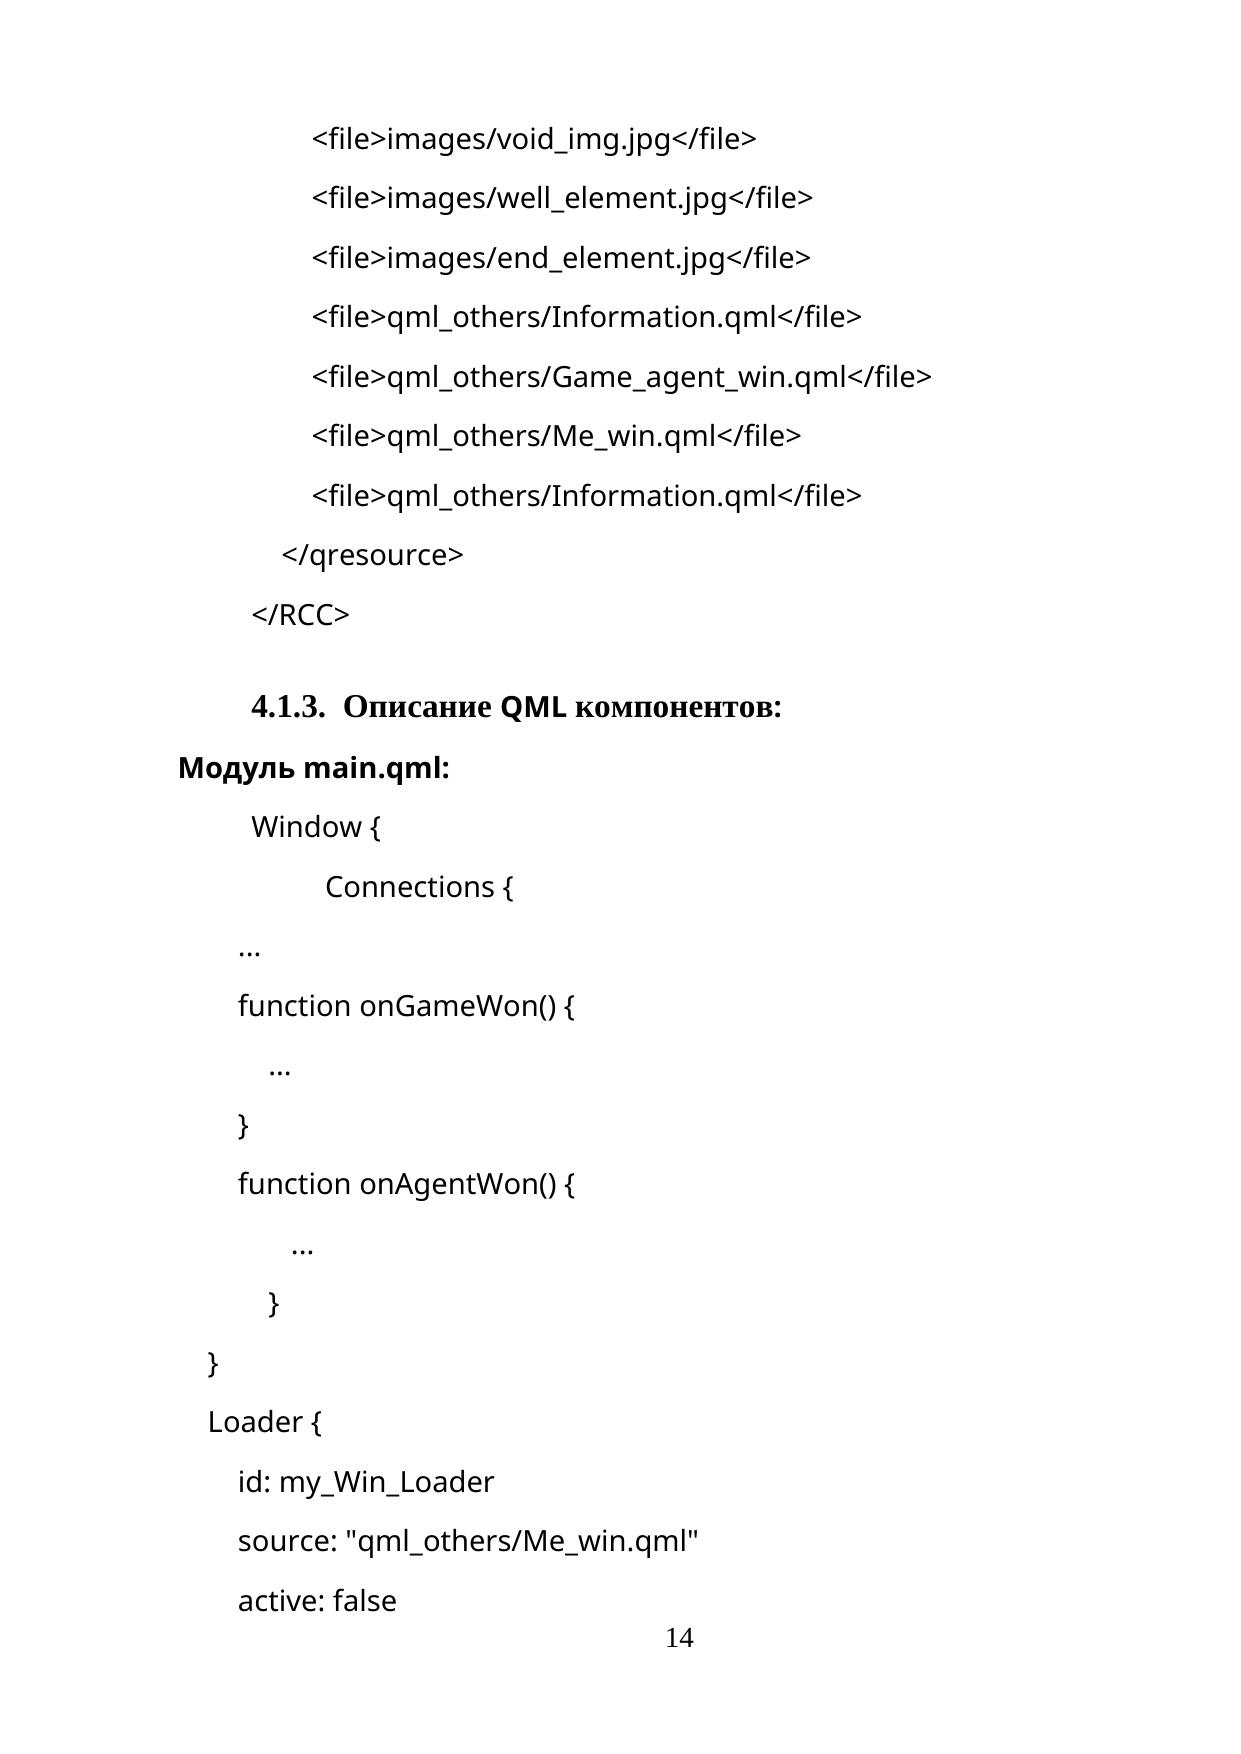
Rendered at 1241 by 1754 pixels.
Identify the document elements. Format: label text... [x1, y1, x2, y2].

text <file>images/void_img.jpg</file> [177, 118, 1181, 158]
text function onGameWon() { [177, 985, 1181, 1025]
text Модуль main.qml: [177, 747, 1181, 787]
text active: false [177, 1580, 1181, 1620]
text function onAgentWon() { [177, 1164, 1181, 1203]
text <file>images/well_element.jpg</file> [177, 178, 1181, 217]
text ... [177, 1045, 1181, 1084]
text <file>images/end_element.jpg</file> [177, 237, 1181, 277]
text ... [177, 1223, 1181, 1263]
text <file>qml_others/Information.qml</file> [177, 475, 1181, 515]
text source: "qml_others/Me_win.qml" [177, 1521, 1181, 1560]
text Connections { [177, 866, 1181, 906]
subtitle 4.1.3. Описание QML компонентов: [177, 687, 1181, 726]
text Loader { [177, 1402, 1181, 1441]
text </qresource> [177, 534, 1181, 574]
text } [177, 1104, 1181, 1144]
text ... [177, 926, 1181, 965]
text <file>qml_others/Information.qml</file> [177, 297, 1181, 336]
text } [177, 1342, 1181, 1382]
text <file>qml_others/Me_win.qml</file> [177, 416, 1181, 455]
text } [177, 1283, 1181, 1322]
text </RCC> [177, 594, 1181, 634]
text <file>qml_others/Game_agent_win.qml</file> [177, 356, 1181, 396]
text Window { [177, 807, 1181, 846]
text id: my_Win_Loader [177, 1461, 1181, 1501]
